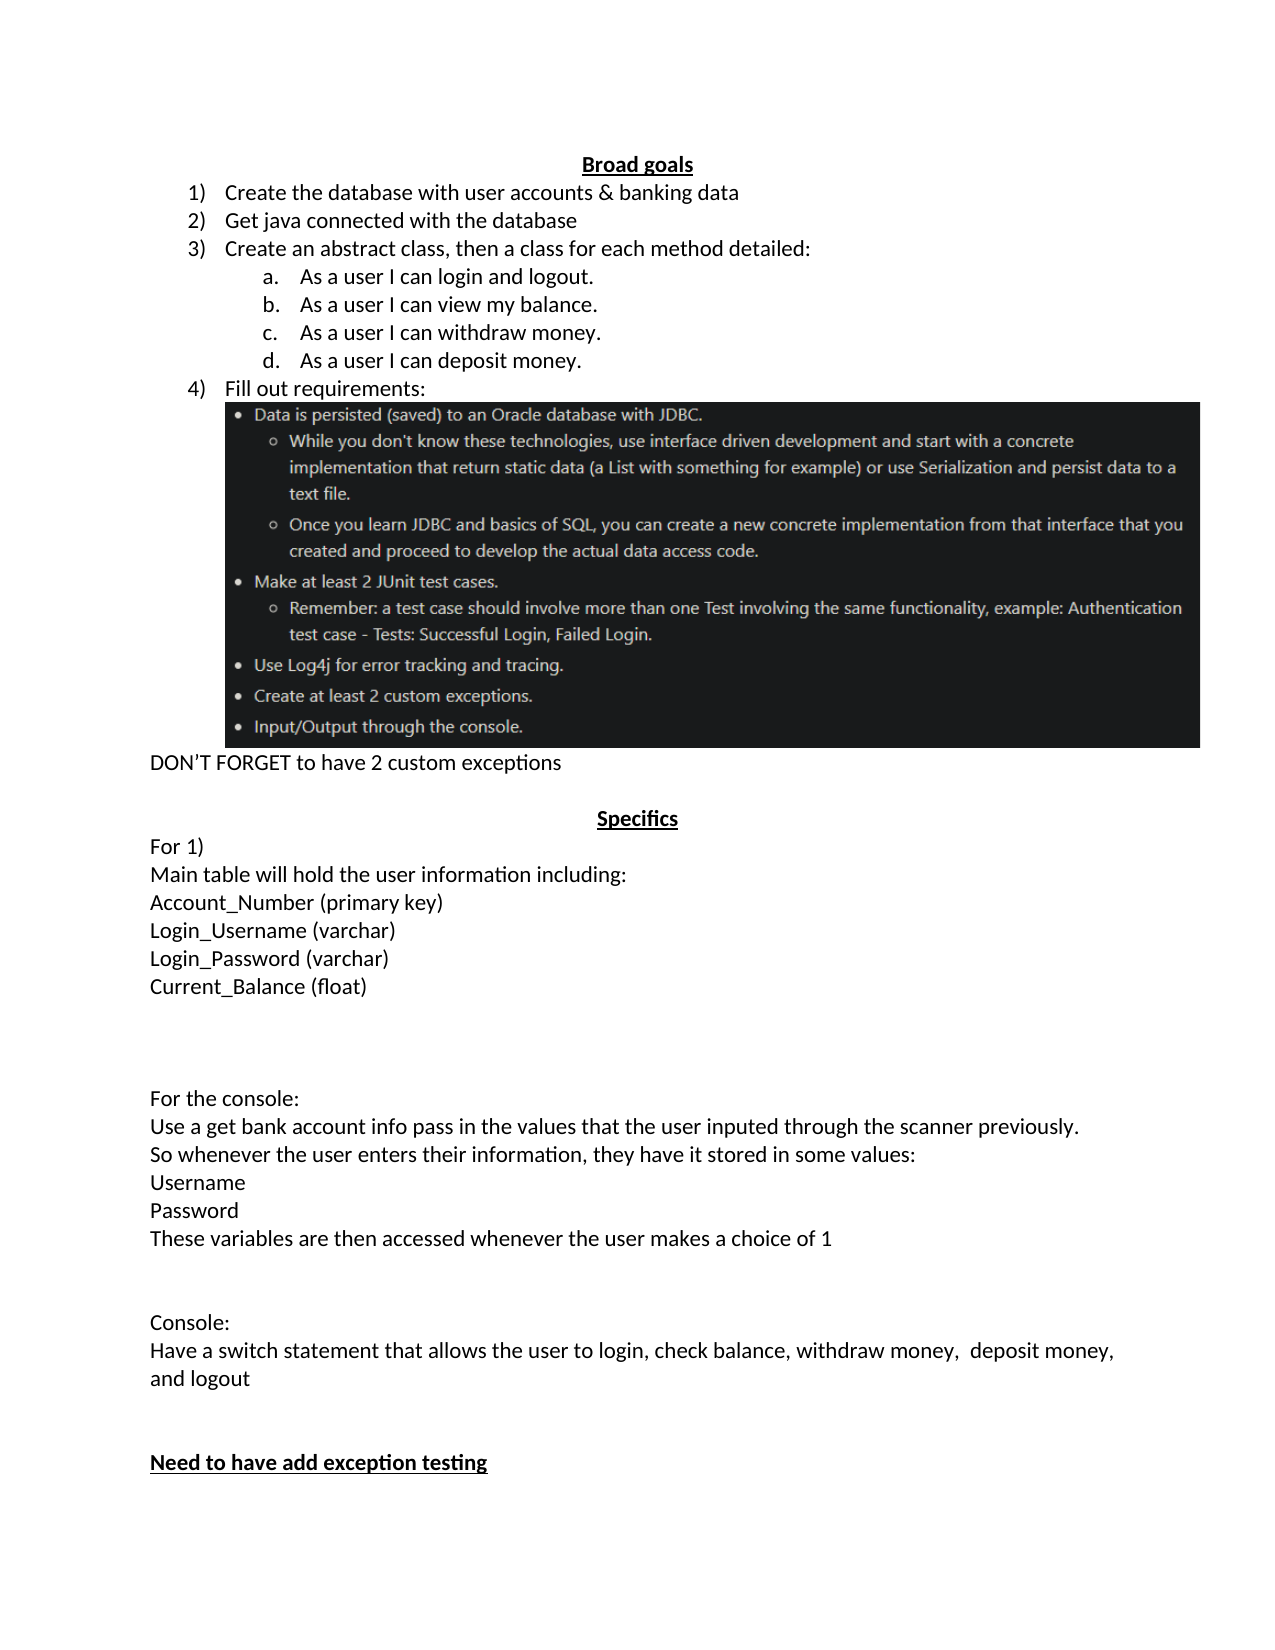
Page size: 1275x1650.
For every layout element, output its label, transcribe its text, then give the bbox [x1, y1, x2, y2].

list Create the database with user accounts & banking data [187, 178, 1125, 206]
text DON’T FORGET to have 2 custom exceptions [150, 748, 1125, 776]
list Create an abstract class, then a class for each method detailed: [187, 234, 1125, 262]
text Login_Username (varchar) [150, 916, 1125, 944]
list As a user I can login and logout. [262, 262, 1125, 290]
text These variables are then accessed whenever the user makes a choice of 1 [150, 1224, 1125, 1252]
list Fill out requirements: [187, 374, 1125, 402]
text Use a get bank account info pass in the values that the user inputed through the scanner previously. [150, 1112, 1125, 1140]
list As a user I can withdraw money. [262, 318, 1125, 346]
text Need to have add exception testing [150, 1448, 1125, 1477]
text Main table will hold the user information including: [150, 860, 1125, 888]
list As a user I can deposit money. [262, 346, 1125, 374]
text Specifics [150, 804, 1125, 832]
picture [225, 402, 1200, 748]
text Broad goals [150, 150, 1125, 178]
text Current_Balance (float) [150, 972, 1125, 1000]
text Username [150, 1168, 1125, 1196]
text For the console: [150, 1084, 1125, 1112]
text Login_Password (varchar) [150, 944, 1125, 972]
text So whenever the user enters their information, they have it stored in some values: [150, 1140, 1125, 1168]
list Get java connected with the database [187, 206, 1125, 234]
text For 1) [150, 832, 1125, 860]
list As a user I can view my balance. [262, 290, 1125, 318]
text Console: [150, 1308, 1125, 1336]
text Password [150, 1196, 1125, 1224]
text Account_Number (primary key) [150, 888, 1125, 916]
text Have a switch statement that allows the user to login, check balance, withdraw money, deposit money, and logout [150, 1336, 1125, 1392]
